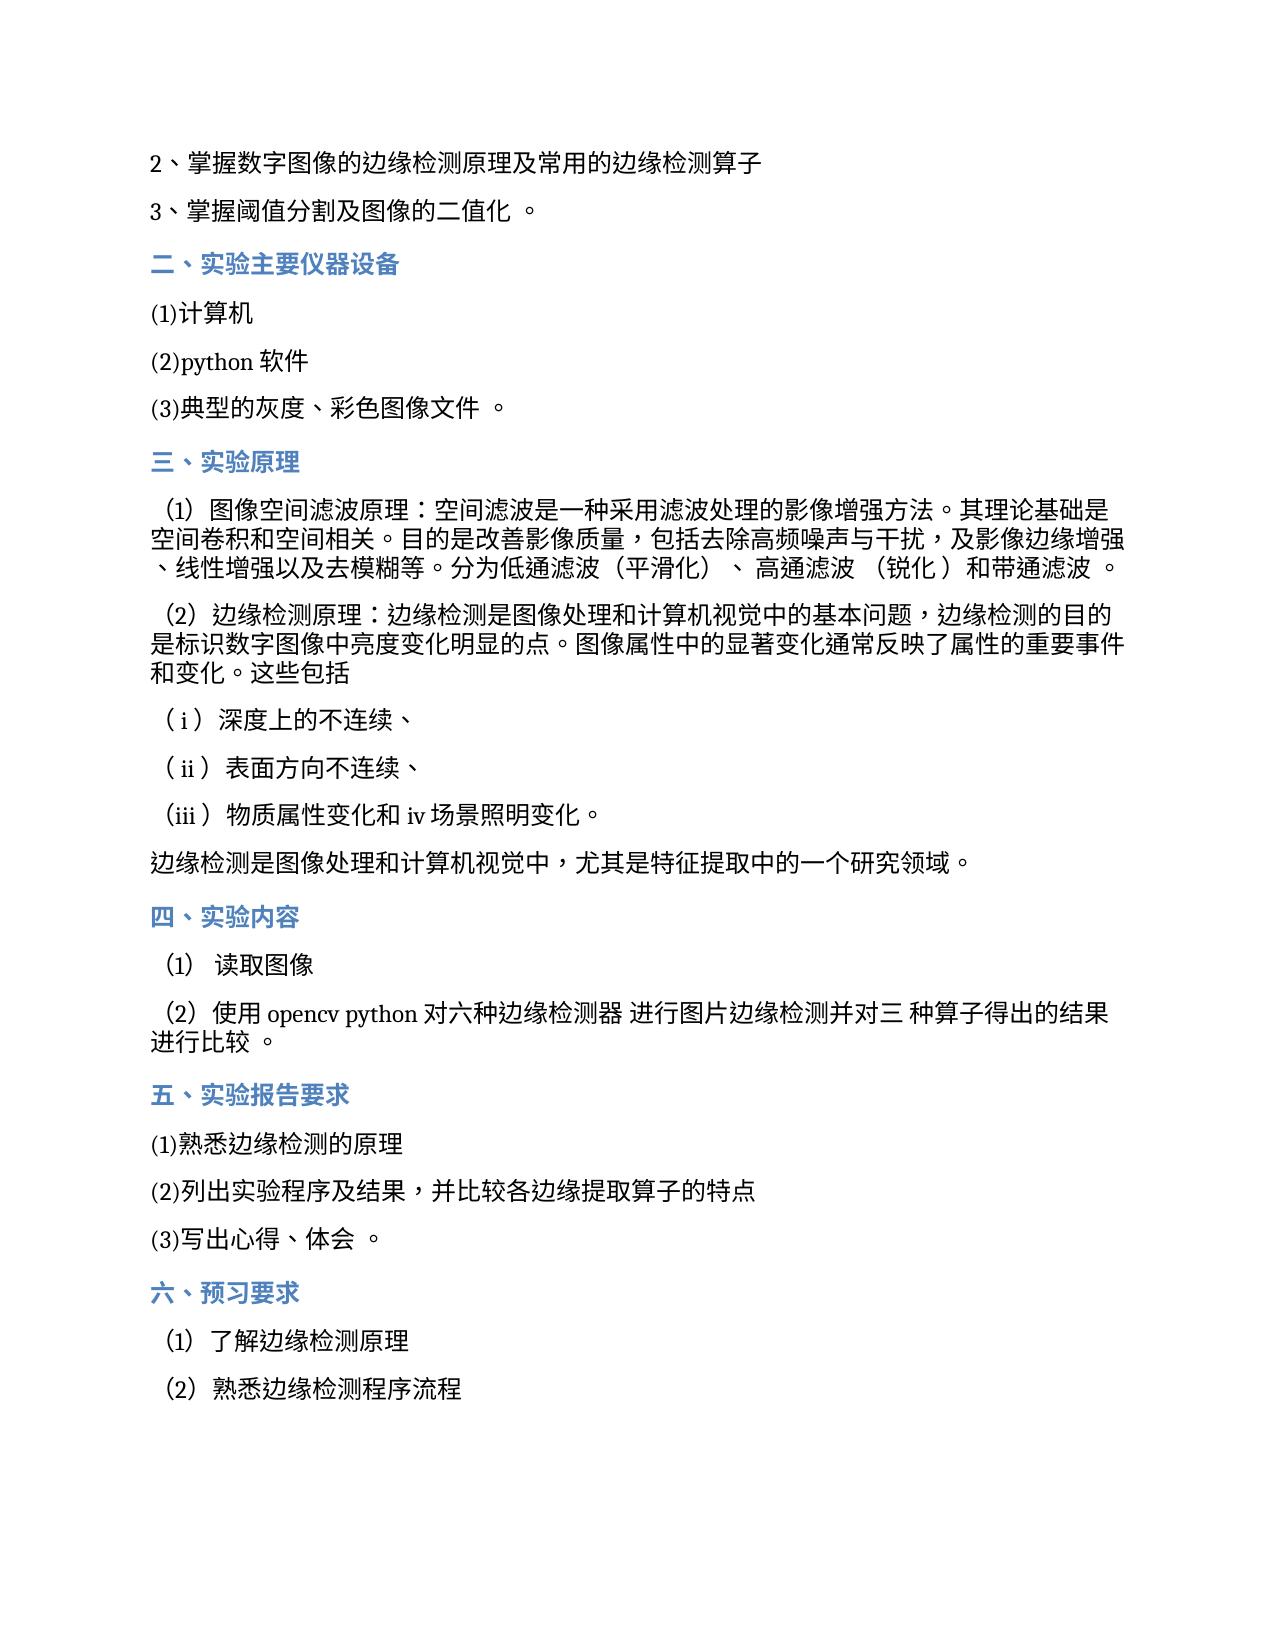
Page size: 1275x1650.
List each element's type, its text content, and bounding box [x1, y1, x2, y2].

text 2、掌握数字图像的边缘检测原理及常用的边缘检测算子 [150, 150, 1125, 179]
text 边缘检测是图像处理和计算机视觉中，尤其是特征提取中的一个研究领域。 [150, 850, 1125, 878]
text (2)python 软件 [150, 347, 1125, 376]
text (3)写出心得、体会 。 [150, 1226, 1125, 1254]
text （1）了解边缘检测原理 [150, 1328, 1125, 1357]
subtitle 三、实验原理 [150, 444, 1125, 478]
subtitle 四、实验内容 [150, 899, 1125, 933]
text 3、掌握阈值分割及图像的二值化 。 [150, 197, 1125, 226]
subtitle 六、预习要求 [150, 1275, 1125, 1309]
subtitle 五、实验报告要求 [150, 1078, 1125, 1112]
text (1)熟悉边缘检测的原理 [150, 1131, 1125, 1159]
text (2)列出实验程序及结果，并比较各边缘提取算子的特点 [150, 1178, 1125, 1207]
text (3)典型的灰度、彩色图像文件 。 [150, 395, 1125, 424]
text （ i ）深度上的不连续、 [150, 707, 1125, 736]
text （2）熟悉边缘检测程序流程 [150, 1376, 1125, 1404]
text （iii ）物质属性变化和 iv场景照明变化。 [150, 802, 1125, 831]
text （1） 读取图像 [150, 952, 1125, 981]
text （ ii ）表面方向不连续、 [150, 755, 1125, 783]
subtitle 二、实验主要仪器设备 [150, 247, 1125, 281]
text (1)计算机 [150, 300, 1125, 329]
text （1）图像空间滤波原理：空间滤波是一种采用滤波处理的影像增强方法。其理论基础是空间卷积和空间相关。目的是改善影像质量，包括去除高频噪声与干扰，及影像边缘增强 、线性增强以及去模糊等。分为低通滤波（平滑化）、 高通滤波 （锐化 ）和带通滤波 。 [150, 497, 1125, 583]
text （2）使用 opencv python 对六种边缘检测器 进行图片边缘检测并对三 种算子得出的结果进行比较 。 [150, 1000, 1125, 1057]
text （2）边缘检测原理：边缘检测是图像处理和计算机视觉中的基本问题，边缘检测的目的是标识数字图像中亮度变化明显的点。图像属性中的显著变化通常反映了属性的重要事件和变化。这些包括 [150, 602, 1125, 688]
